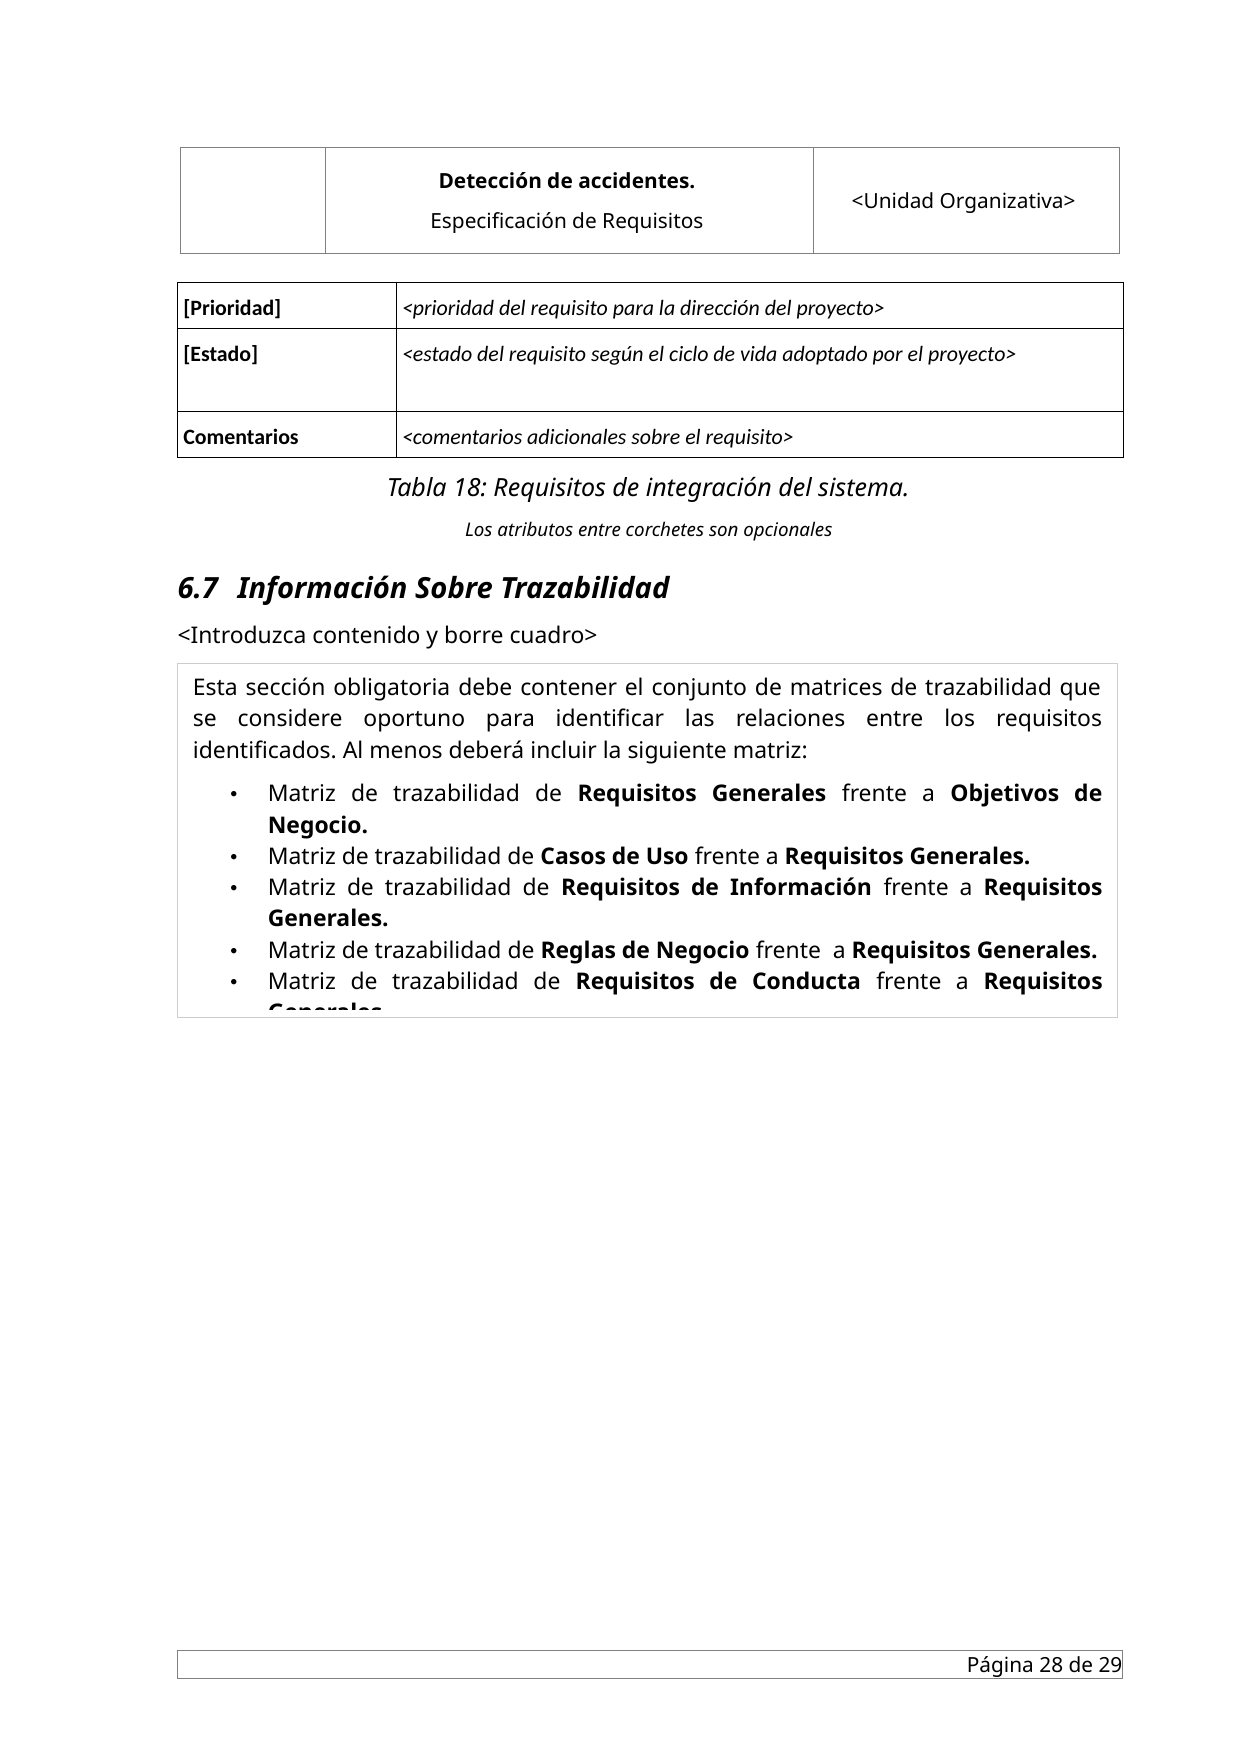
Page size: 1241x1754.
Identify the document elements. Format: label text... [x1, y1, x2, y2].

table_cell <estado del requisito según el ciclo de vida adoptado por el proyecto> [397, 329, 1123, 411]
table_cell [Prioridad] [178, 283, 396, 328]
table_cell <comentarios adicionales sobre el requisito> [397, 412, 1123, 457]
text <Introduzca contenido y borre cuadro> [177, 619, 1122, 651]
subtitle Información Sobre Trazabilidad [177, 567, 1122, 607]
text Tabla 18: Requisitos de integración del sistema. [177, 470, 1122, 504]
table_cell <prioridad del requisito para la dirección del proyecto> [397, 283, 1123, 328]
table_cell Comentarios [178, 412, 396, 457]
text Los atributos entre corchetes son opcionales [177, 517, 1122, 542]
table_cell [Estado] [178, 329, 396, 411]
